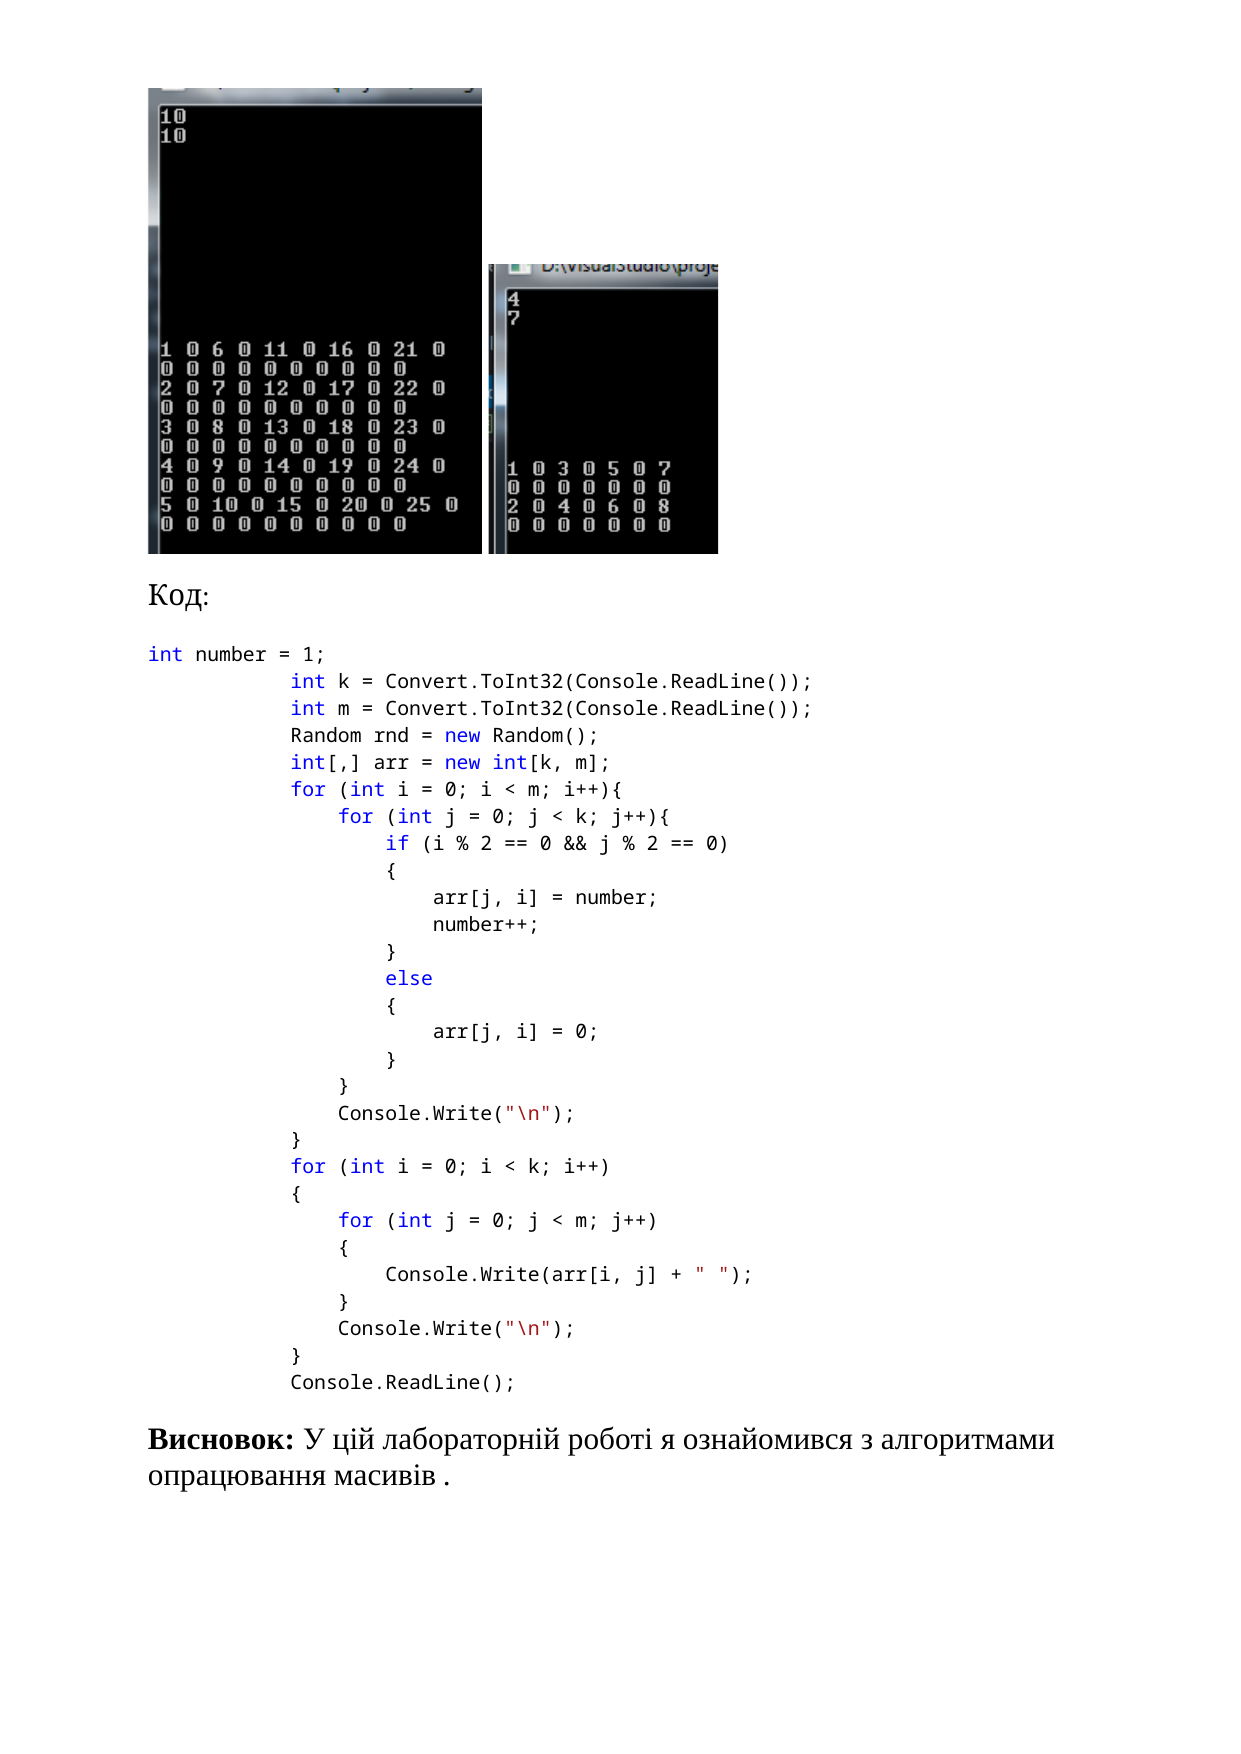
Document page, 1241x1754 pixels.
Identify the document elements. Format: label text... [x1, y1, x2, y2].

picture [147, 88, 482, 554]
text } [148, 1072, 1152, 1099]
text } [148, 1126, 1152, 1153]
text } [148, 1288, 1152, 1314]
text { [148, 991, 1152, 1018]
picture [488, 264, 719, 554]
text int[,] arr = new int[k, m]; [148, 748, 1152, 775]
text Console.Write(arr[i, j] + " "); [148, 1261, 1152, 1288]
text } [148, 1045, 1152, 1072]
text Console.ReadLine(); [148, 1368, 1152, 1396]
text { [148, 1234, 1152, 1261]
text for (int j = 0; j < m; j++) [148, 1207, 1152, 1234]
text { [148, 856, 1152, 883]
text { [148, 1180, 1152, 1207]
text } [148, 937, 1152, 964]
text Random rnd = new Random(); [148, 721, 1152, 748]
text if (i % 2 == 0 && j % 2 == 0) [148, 829, 1152, 856]
text int number = 1; [148, 640, 1152, 667]
text for (int j = 0; j < k; j++){ [148, 802, 1152, 829]
text else [148, 964, 1152, 991]
text } [148, 1342, 1152, 1368]
text int k = Convert.ToInt32(Console.ReadLine()); [148, 667, 1152, 694]
text for (int i = 0; i < m; i++){ [148, 775, 1152, 802]
text arr[j, i] = 0; [148, 1018, 1152, 1045]
text arr[j, i] = number; [148, 883, 1152, 910]
text int m = Convert.ToInt32(Console.ReadLine()); [148, 694, 1152, 721]
text Код: [148, 579, 1152, 613]
text for (int i = 0; i < k; i++) [148, 1153, 1152, 1180]
text number++; [148, 910, 1152, 937]
text Висновок: У цій лабораторній роботі я ознайомився з алгоритмами опрацювання масивів . [148, 1420, 1152, 1493]
text Console.Write("\n"); [148, 1314, 1152, 1342]
text Console.Write("\n"); [148, 1099, 1152, 1126]
